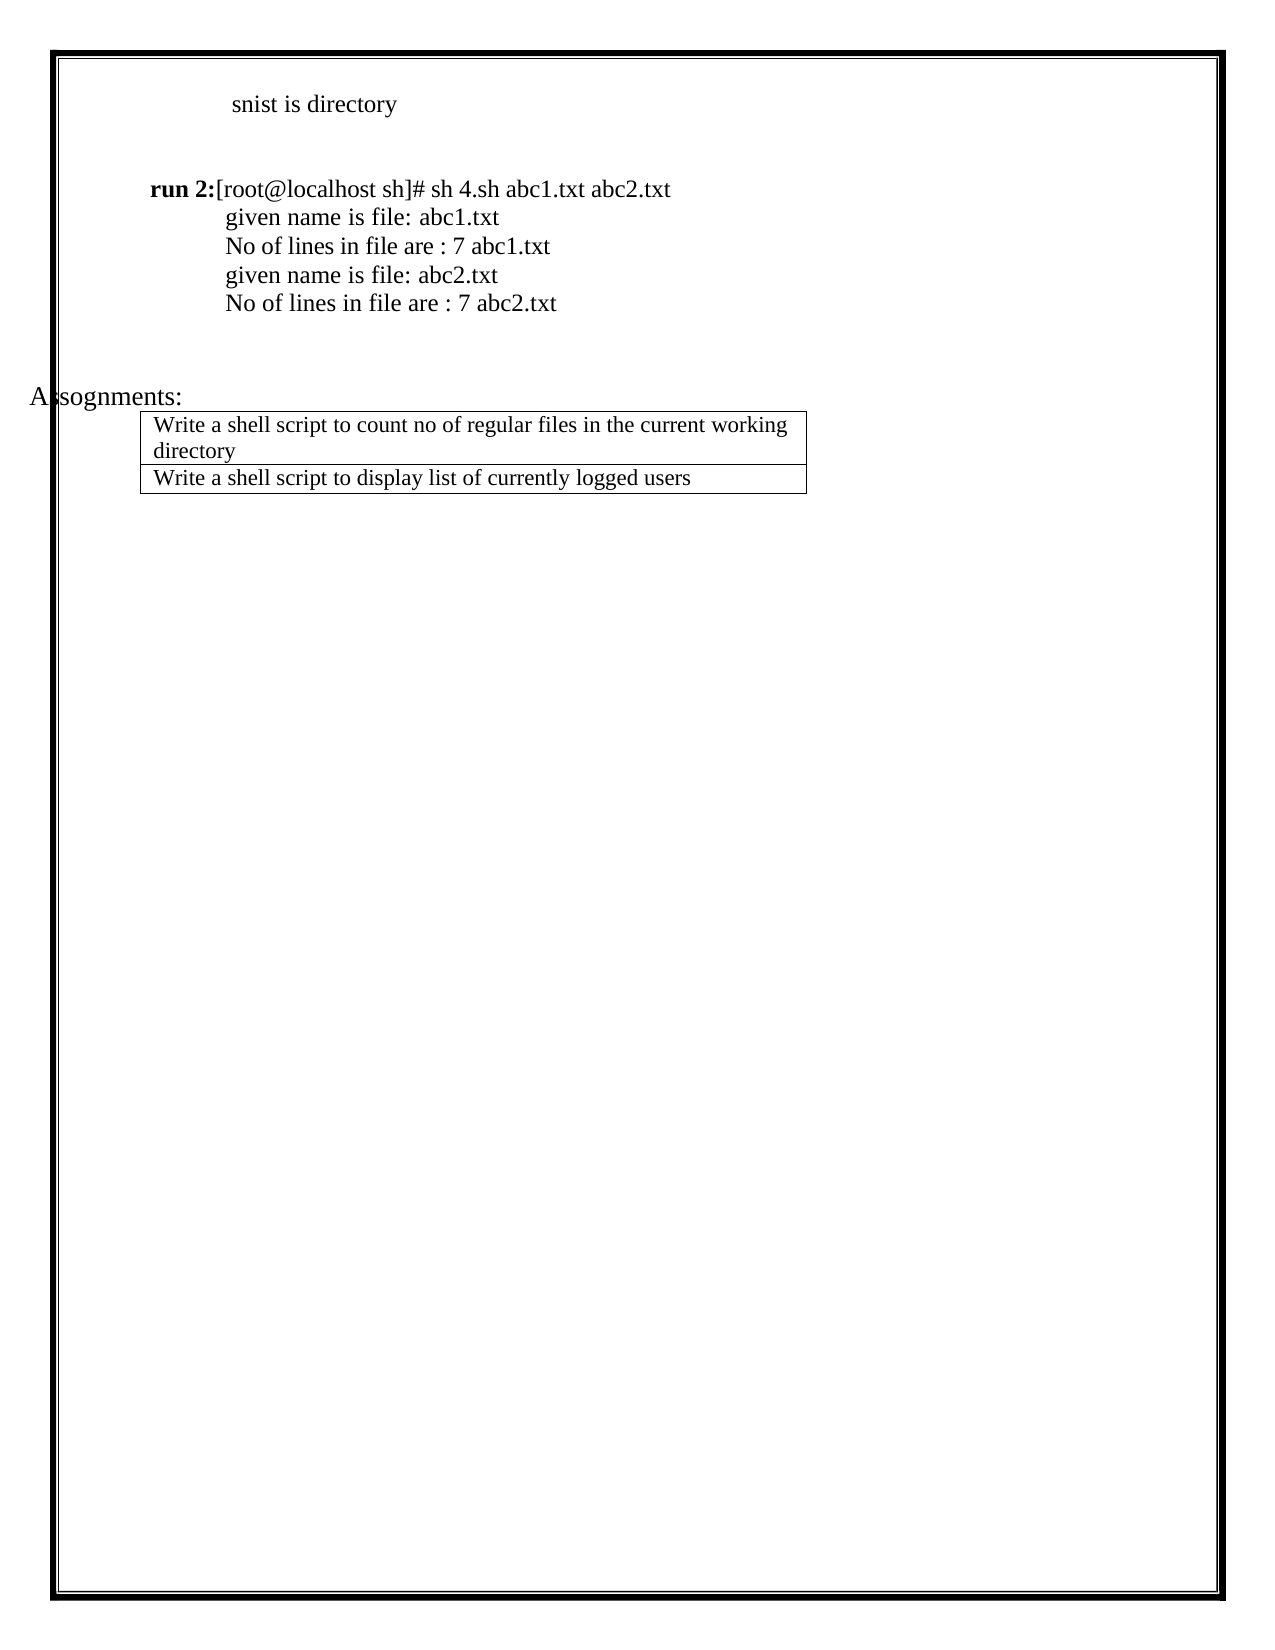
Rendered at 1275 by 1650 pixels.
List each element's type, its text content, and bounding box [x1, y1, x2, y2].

text snist is directory [232, 89, 1237, 117]
table_header Write a shell script to count no of regular files in the current working directory [141, 412, 806, 464]
text Assognments: [29, 379, 1237, 411]
table_cell Write a shell script to display list of currently logged users [141, 465, 806, 493]
text No of lines in file are : 7 abc2.txt [225, 288, 1237, 317]
text run 2:[root@localhost sh]# sh 4.sh abc1.txt abc2.txt given name is file: abc1.txt [150, 175, 673, 231]
text No of lines in file are : 7 abc1.txt given name is file: abc2.txt [225, 231, 552, 288]
